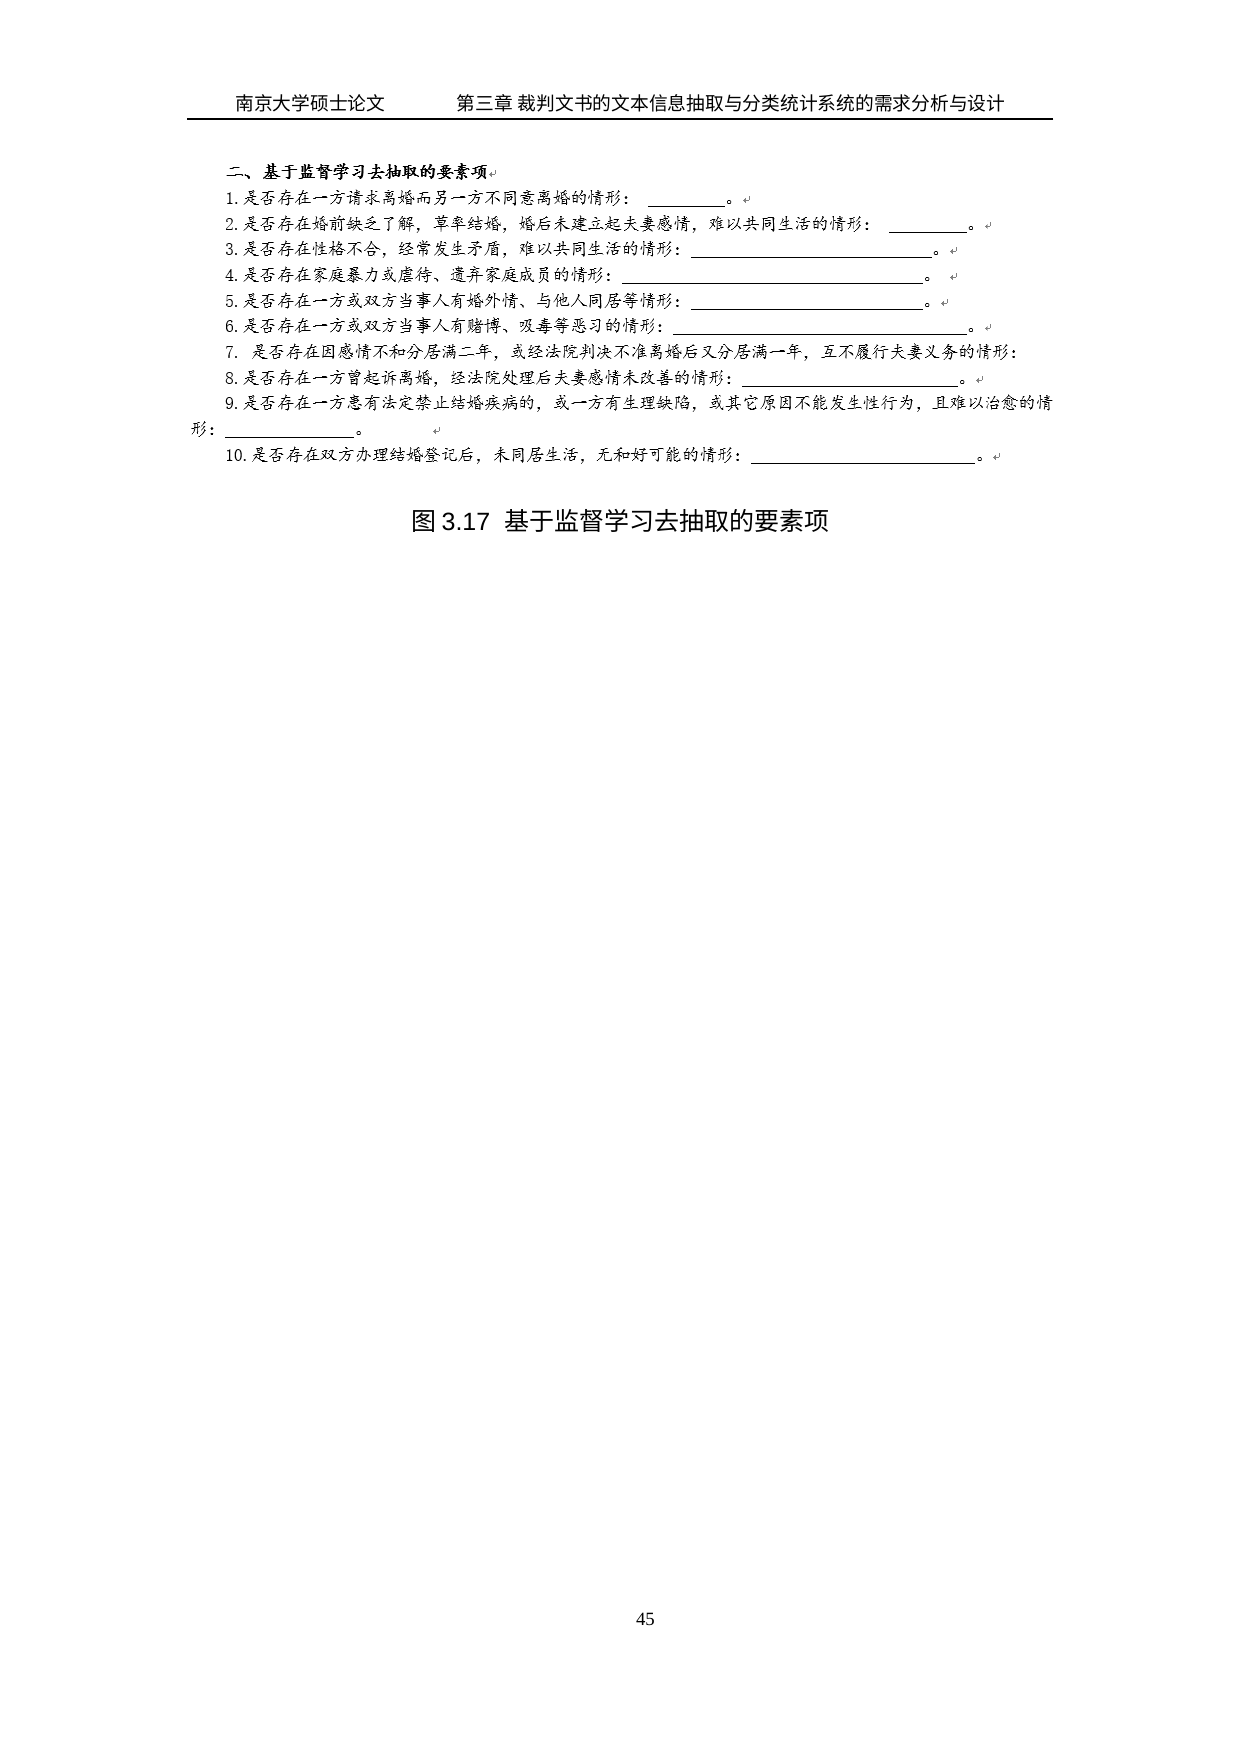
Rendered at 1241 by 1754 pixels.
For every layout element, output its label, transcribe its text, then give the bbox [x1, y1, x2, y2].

text 图3.17 基于监督学习去抽取的要素项 [187, 487, 1053, 552]
picture [187, 162, 1053, 466]
